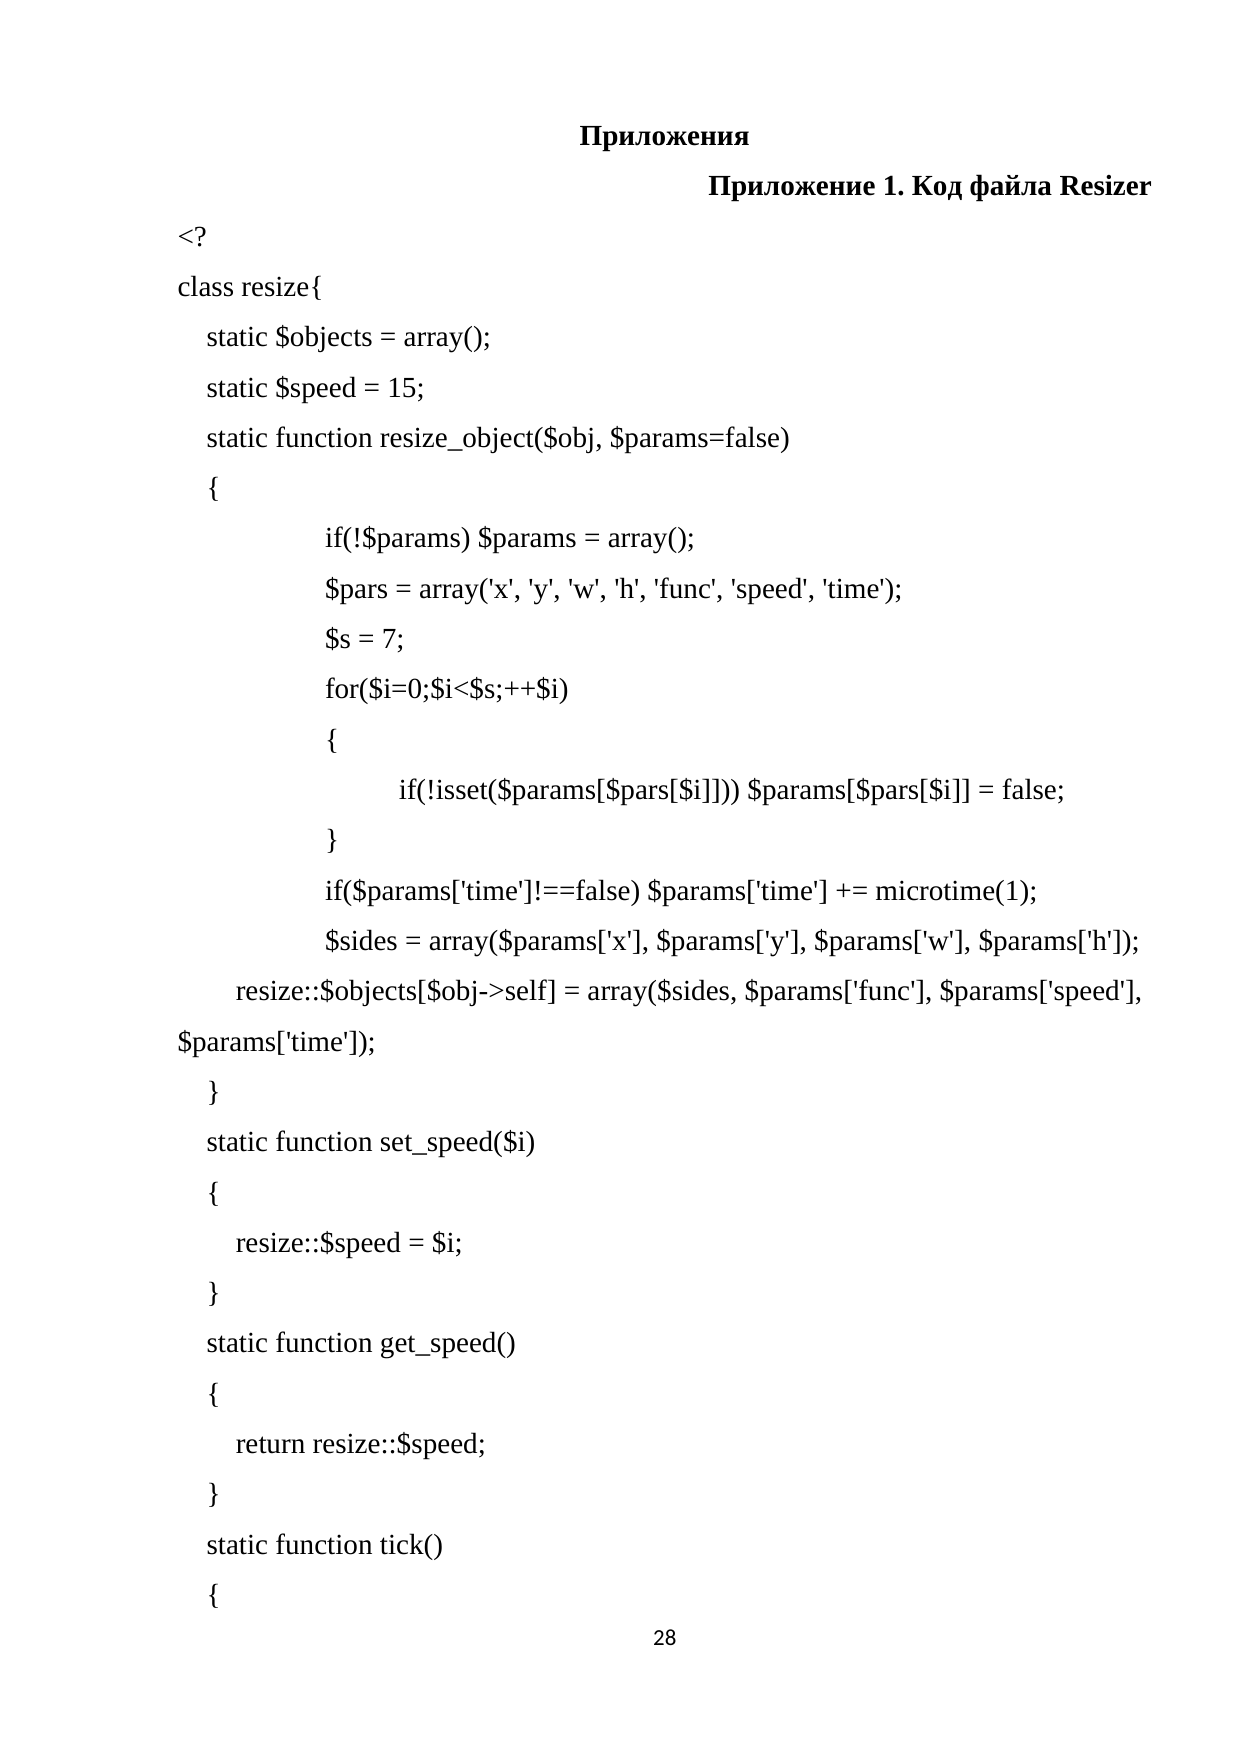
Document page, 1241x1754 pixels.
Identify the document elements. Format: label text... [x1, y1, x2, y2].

text } [177, 1275, 1152, 1309]
text static $objects = array(); [177, 319, 1152, 353]
text $s = 7; [177, 621, 1152, 655]
text } [177, 1477, 1152, 1510]
text { [177, 722, 1152, 755]
text } [177, 822, 1152, 856]
text static function resize_object($obj, $params=false) [177, 420, 1152, 453]
text if(!isset($params[$pars[$i]])) $params[$pars[$i]] = false; [177, 772, 1152, 806]
text return resize::$speed; [177, 1426, 1152, 1460]
text static $speed = 15; [177, 370, 1152, 403]
text if($params['time']!==false) $params['time'] += microtime(1); [177, 873, 1152, 906]
text $pars = array('x', 'y', 'w', 'h', 'func', 'speed', 'time'); [177, 571, 1152, 604]
text for($i=0;$i<$s;++$i) [177, 672, 1152, 705]
subtitle Приложения [177, 118, 1152, 152]
text { [177, 470, 1152, 504]
text { [177, 1577, 1152, 1611]
text <? [177, 219, 1152, 252]
text class resize{ [177, 269, 1152, 303]
text $sides = array($params['x'], $params['y'], $params['w'], $params['h']); [177, 923, 1152, 957]
subtitle Приложение 1. Код файла Resizer [177, 168, 1152, 202]
text if(!$params) $params = array(); [177, 521, 1152, 554]
text } [177, 1074, 1152, 1108]
text static function set_speed($i) [177, 1124, 1152, 1158]
text resize::$objects[$obj->self] = array($sides, $params['func'], $params['speed'], $params['time']); [177, 973, 1152, 1057]
text { [177, 1175, 1152, 1208]
text static function get_speed() [177, 1326, 1152, 1359]
text { [177, 1376, 1152, 1409]
text resize::$speed = $i; [177, 1225, 1152, 1258]
text static function tick() [177, 1527, 1152, 1560]
